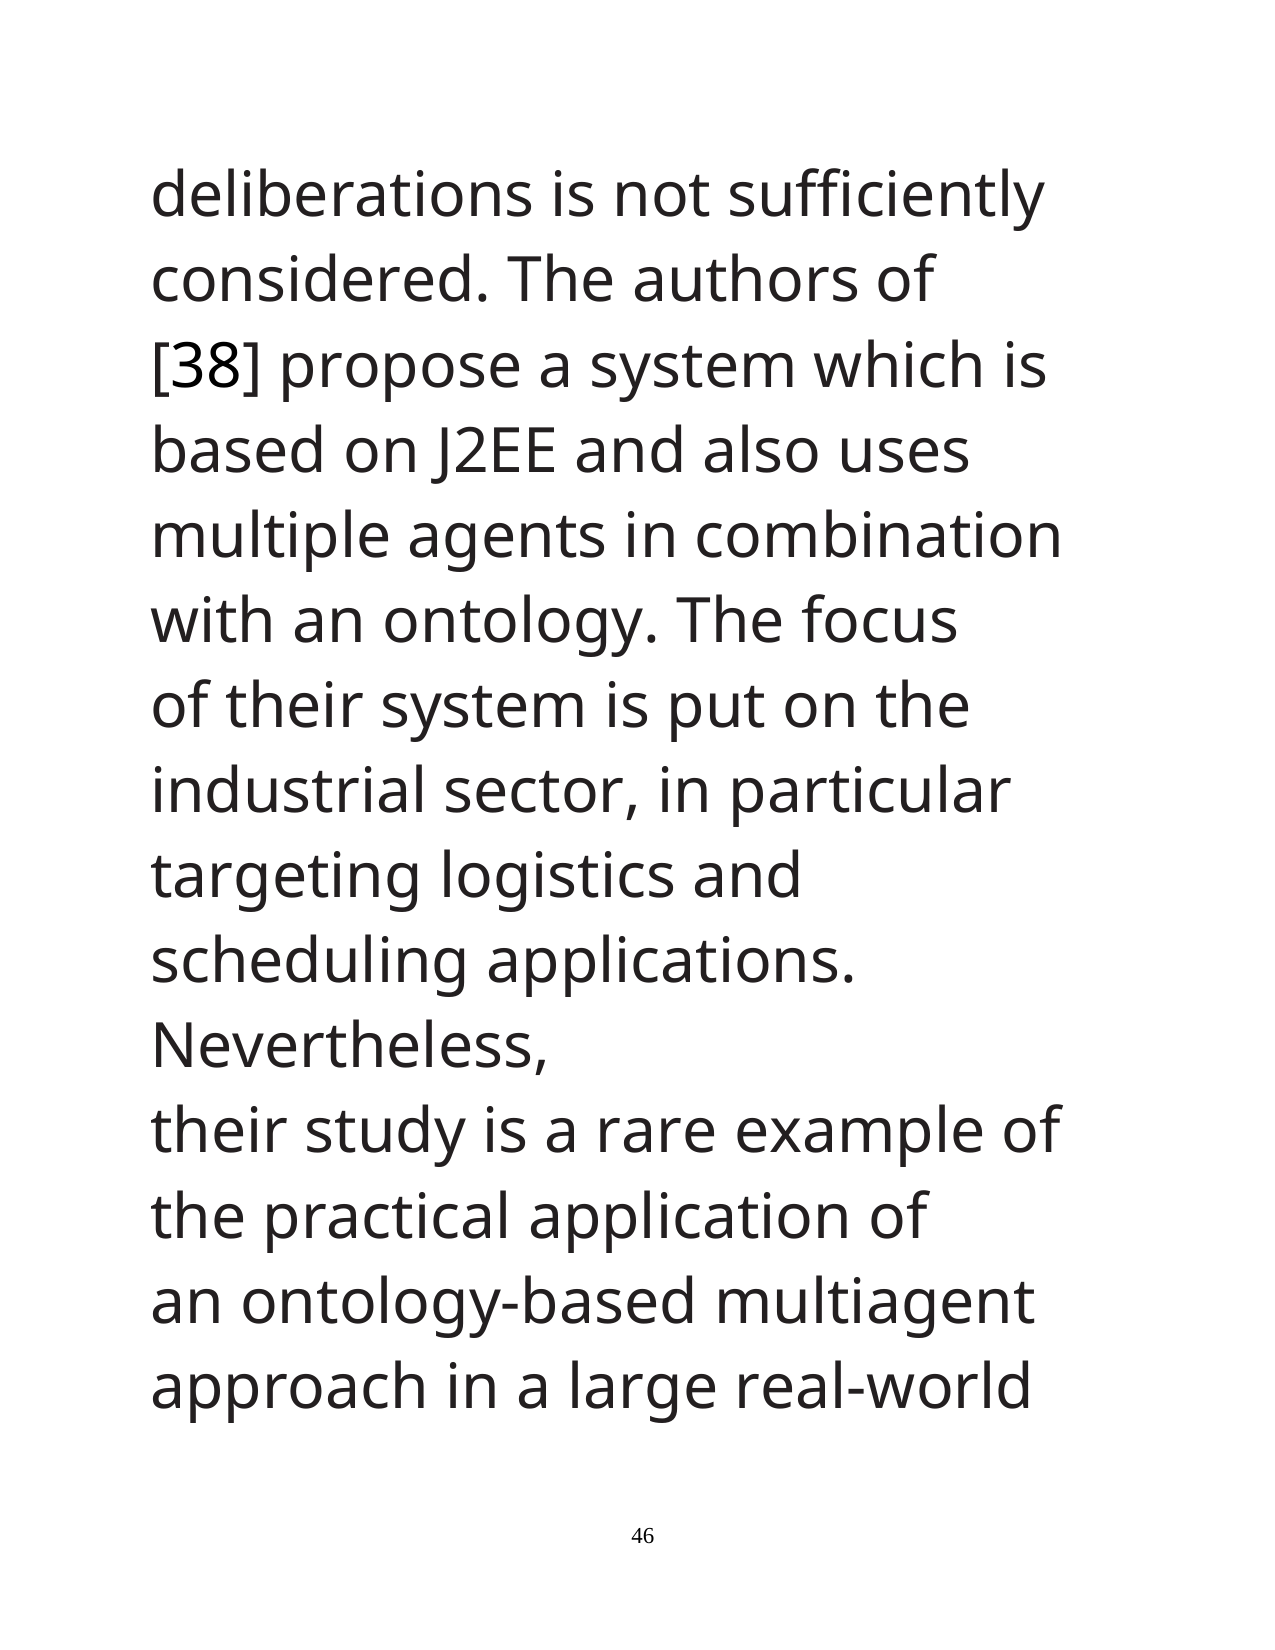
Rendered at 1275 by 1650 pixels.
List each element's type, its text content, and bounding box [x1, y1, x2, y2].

text targeting logistics and scheduling applications. Nevertheless, [150, 831, 1125, 1086]
text deliberations is not suﬃciently considered. The authors of [150, 150, 1125, 320]
text [38] propose a system which is based on J2EE and also uses [150, 320, 1125, 490]
text of their system is put on the industrial sector, in particular [150, 661, 1125, 831]
text their study is a rare example of the practical application of [150, 1086, 1125, 1256]
text multiple agents in combination with an ontology. The focus [150, 490, 1125, 661]
text an ontology-based multiagent approach in a large real-world [150, 1256, 1125, 1427]
